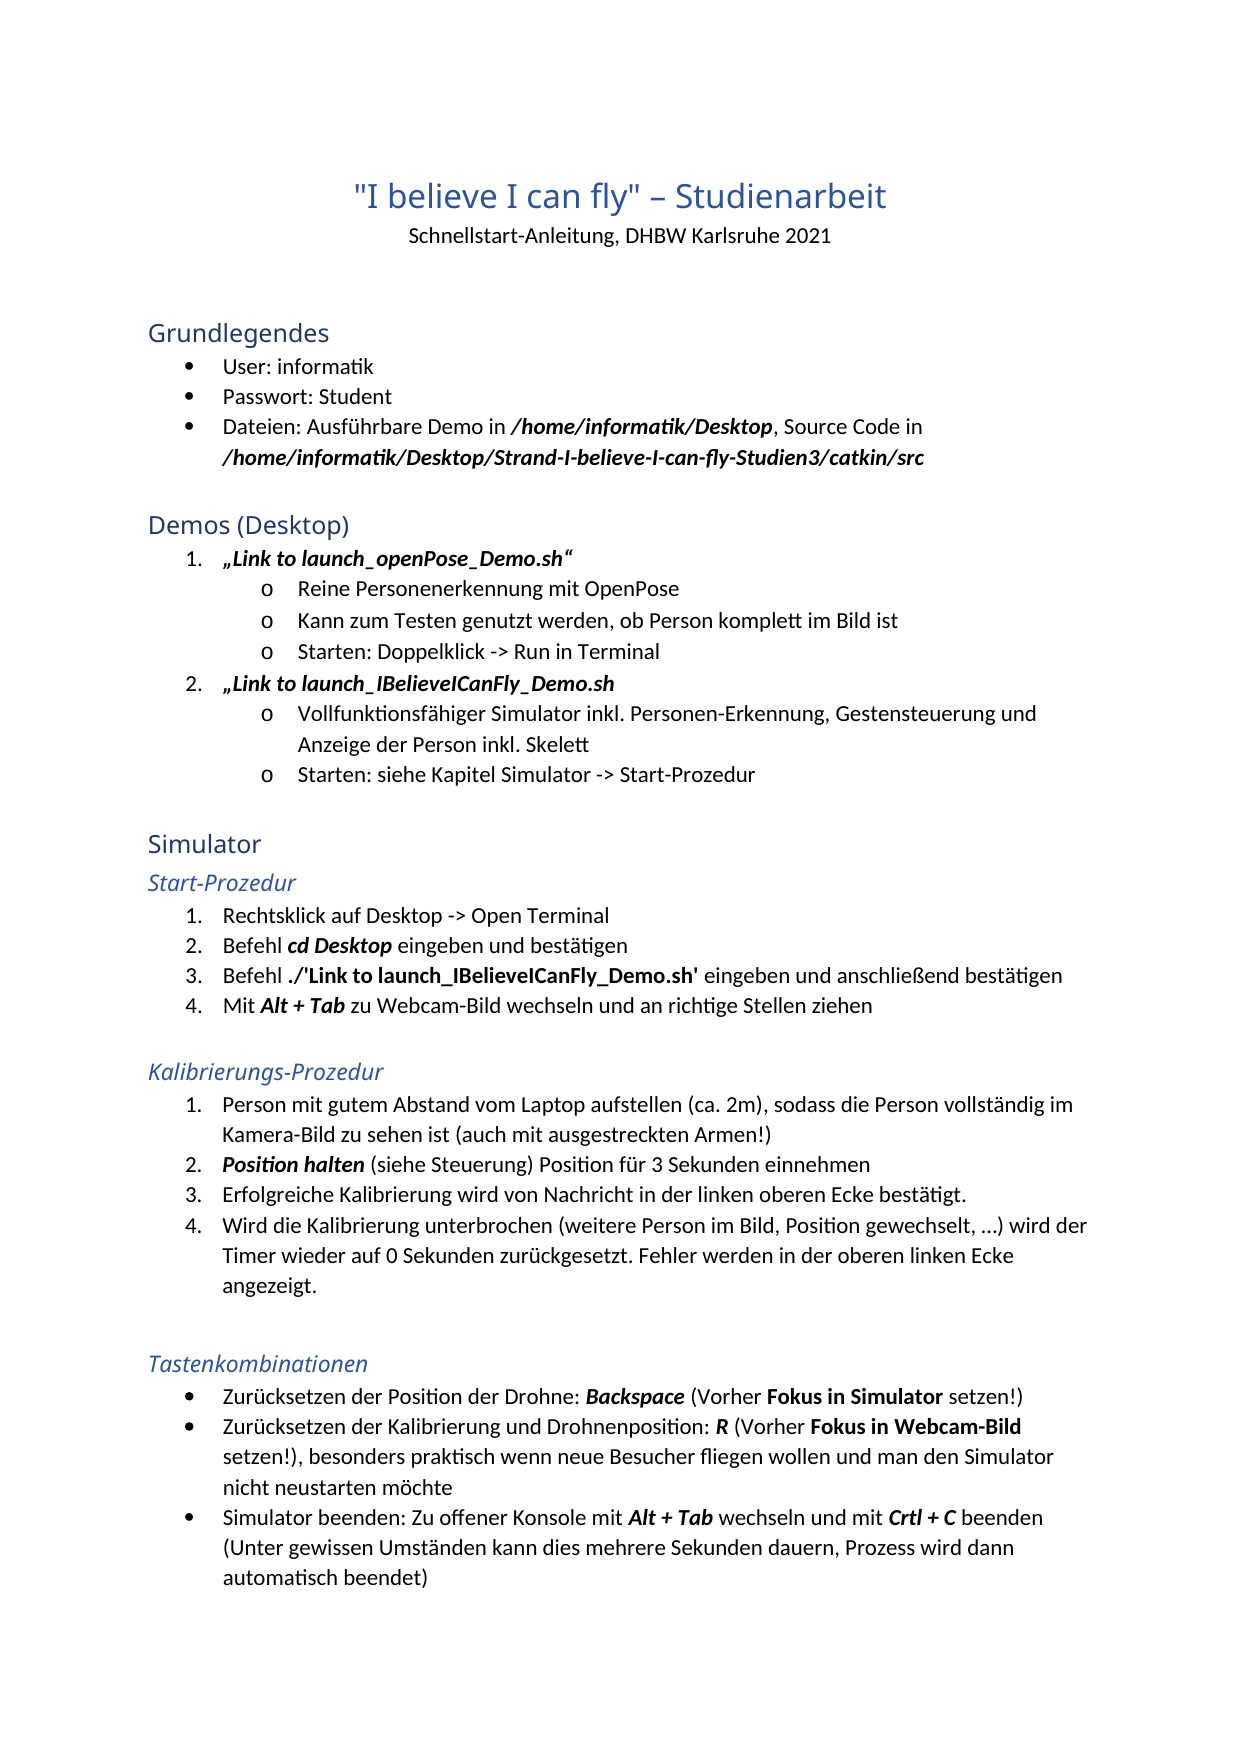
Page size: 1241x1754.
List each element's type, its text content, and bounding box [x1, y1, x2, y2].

list Kann zum Testen genutzt werden, ob Person komplett im Bild ist [260, 606, 1093, 635]
list User: informatik [185, 352, 1093, 380]
list Starten: siehe Kapitel Simulator -> Start-Prozedur [260, 760, 1093, 789]
list Starten: Doppelklick -> Run in Terminal [260, 637, 1093, 666]
list Rechtsklick auf Desktop -> Open Terminal [185, 901, 1093, 929]
list Erfolgreiche Kalibrierung wird von Nachricht in der linken oberen Ecke bestätigt. [185, 1181, 1093, 1208]
list Mit Alt + Tab zu Webcam-Bild wechseln und an richtige Stellen ziehen [185, 992, 1093, 1019]
subtitle Demos (Desktop) [148, 507, 1093, 541]
subtitle Simulator [148, 826, 1093, 860]
text Schnellstart-Anleitung, DHBW Karlsruhe 2021 [148, 222, 1093, 249]
subtitle Grundlegendes [148, 315, 1093, 349]
subtitle Start-Prozedur [148, 867, 1093, 898]
list Vollfunktionsfähiger Simulator inkl. Personen-Erkennung, Gestensteuerung und Anzeige der Person inkl. Skelett [260, 699, 1093, 758]
subtitle Kalibrierungs-Prozedur [148, 1056, 1093, 1087]
list „Link to launch_openPose_Demo.sh“ [185, 544, 1093, 572]
list Position halten (siehe Steuerung) Position für 3 Sekunden einnehmen [185, 1150, 1093, 1178]
subtitle "I believe I can fly" – Studienarbeit [148, 173, 1093, 218]
list Zurücksetzen der Position der Drohne: Backspace (Vorher Fokus in Simulator setzen!) [185, 1382, 1093, 1410]
list Befehl ./'Link to launch_IBelieveICanFly_Demo.sh' eingeben und anschließend bestätigen [185, 961, 1093, 989]
list Person mit gutem Abstand vom Laptop aufstellen (ca. 2m), sodass die Person vollständig im Kamera-Bild zu sehen ist (auch mit ausgestreckten Armen!) [185, 1090, 1093, 1148]
list Passwort: Student [185, 382, 1093, 410]
list Befehl cd Desktop eingeben und bestätigen [185, 931, 1093, 959]
list „Link to launch_IBelieveICanFly_Demo.sh [185, 669, 1093, 697]
list Reine Personenerkennung mit OpenPose [260, 574, 1093, 603]
list Wird die Kalibrierung unterbrochen (weitere Person im Bild, Position gewechselt, …) wird der Timer wieder auf 0 Sekunden zurückgesetzt. Fehler werden in der oberen linken Ecke angezeigt. [185, 1211, 1093, 1299]
list Dateien: Ausführbare Demo in /home/informatik/Desktop, Source Code in /home/informatik/Desktop/Strand-I-believe-I-can-fly-Studien3/catkin/src [185, 412, 1093, 471]
subtitle Tastenkombinationen [148, 1348, 1093, 1379]
